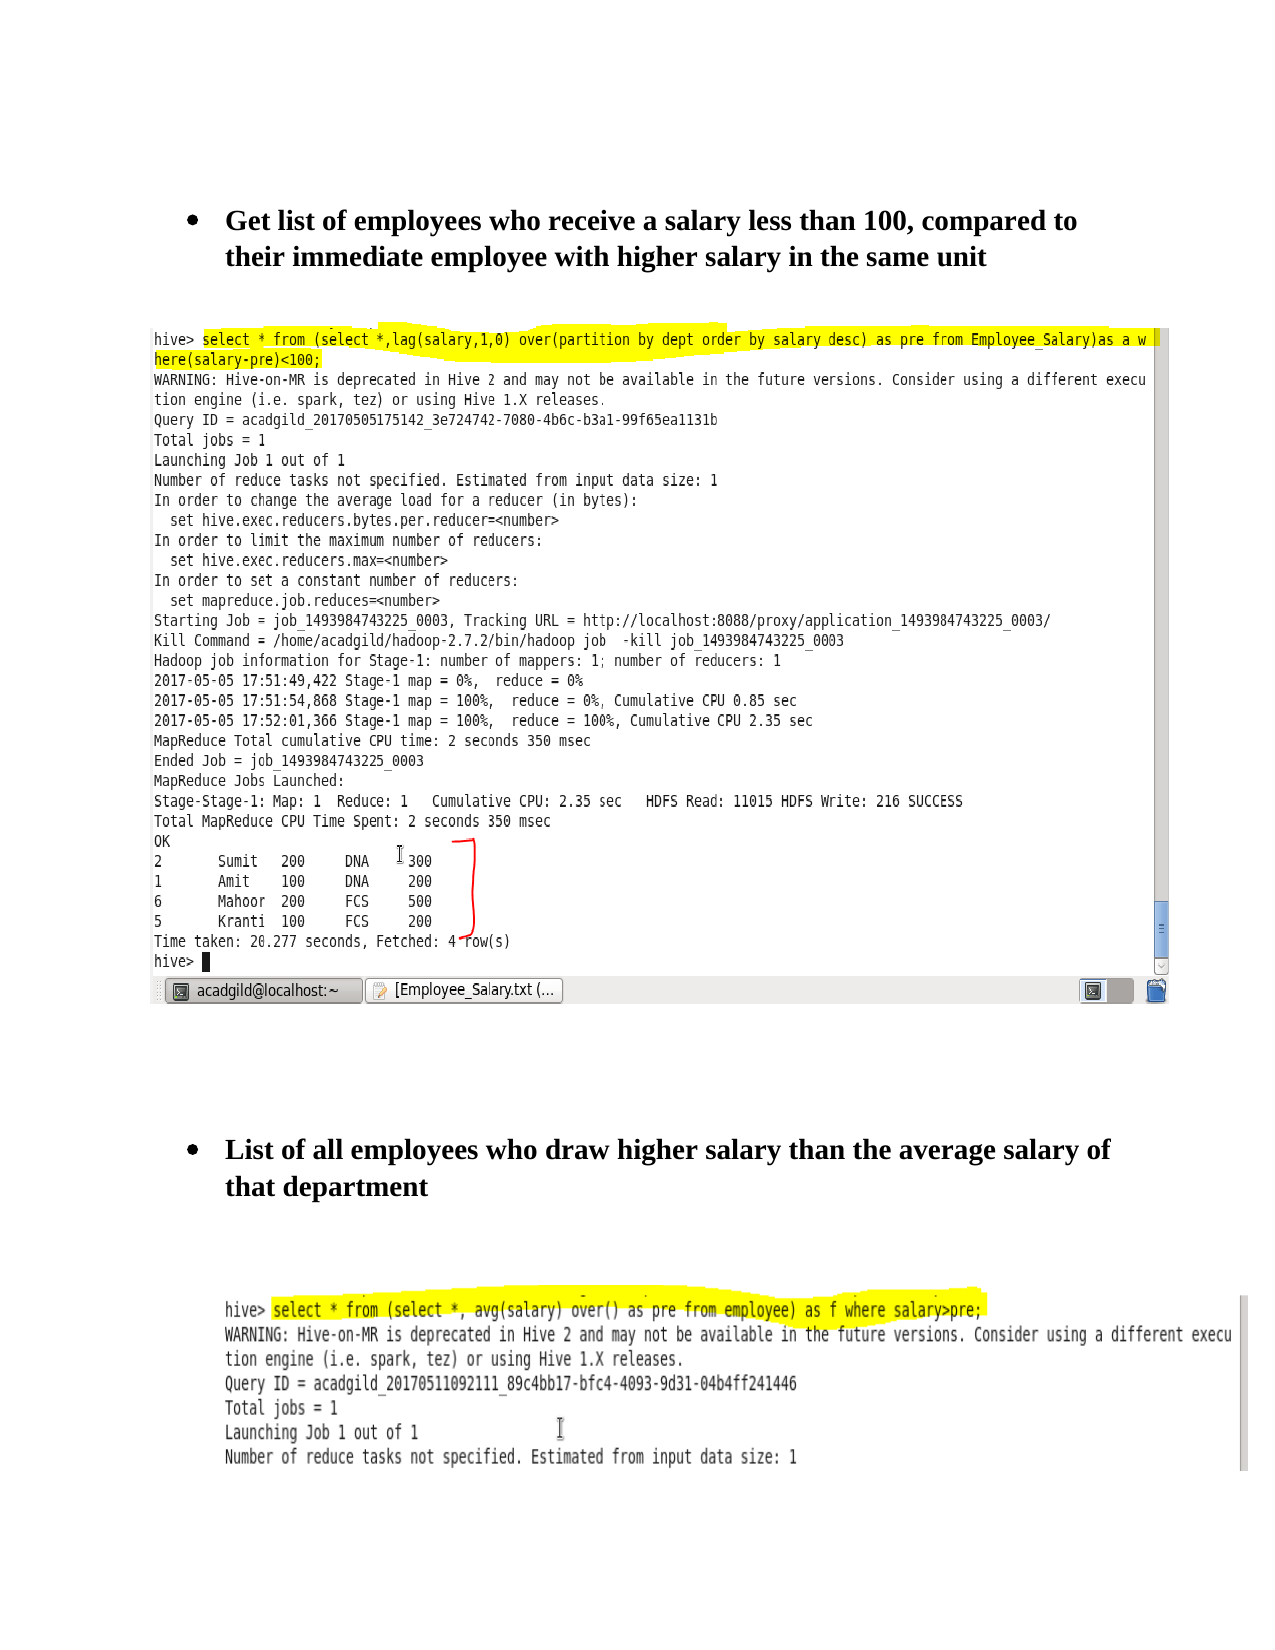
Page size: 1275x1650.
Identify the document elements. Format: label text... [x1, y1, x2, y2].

picture [150, 322, 1169, 1004]
picture [225, 1285, 1248, 1471]
list Get list of employees who receive a salary less than 100, compared to their immediate employee with higher salary in the same unit [187, 203, 1125, 273]
list List of all employees who draw higher salary than the average salary of that department [187, 1132, 1125, 1202]
